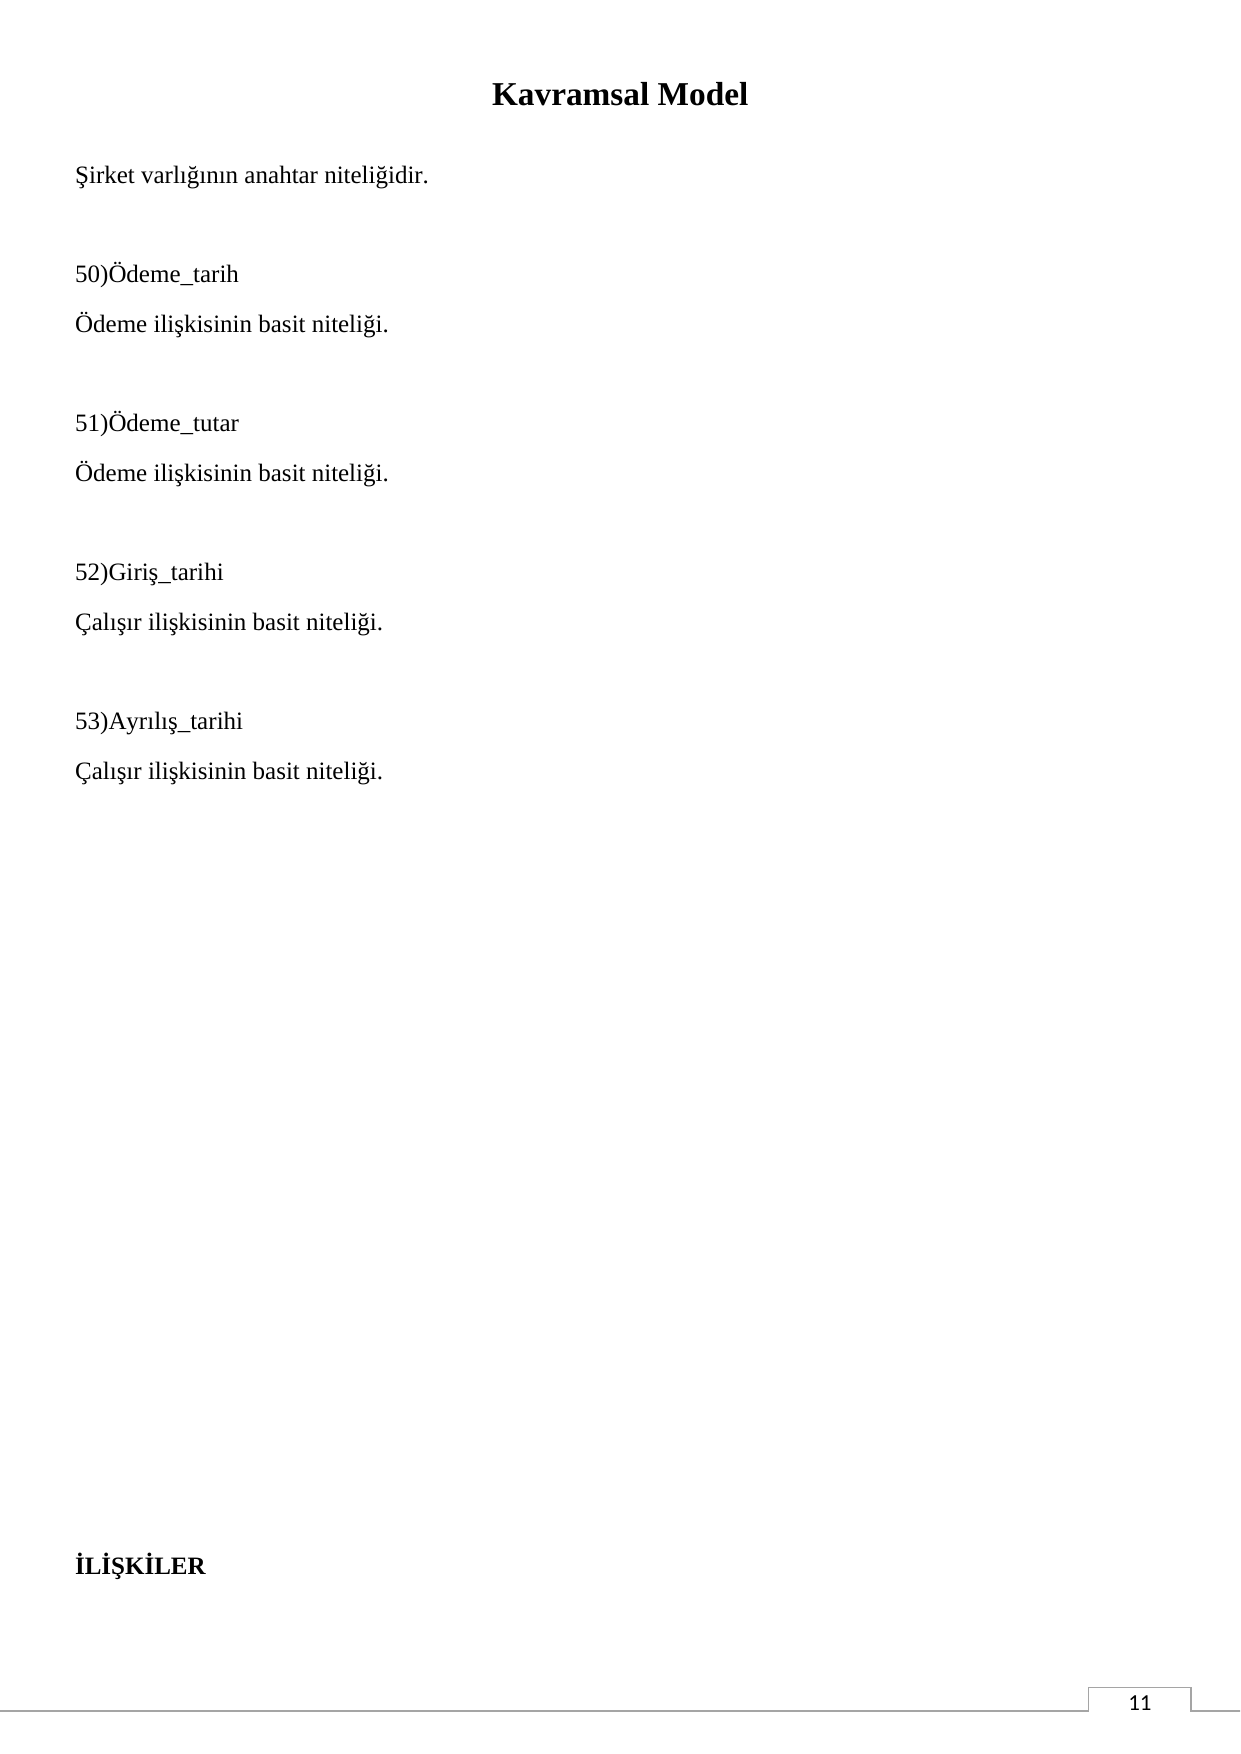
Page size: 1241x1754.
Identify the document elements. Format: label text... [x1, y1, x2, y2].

text 53)Ayrılış_tarihi [75, 706, 1165, 735]
text Ödeme ilişkisinin basit niteliği. [75, 458, 1165, 487]
text İLİŞKİLER [75, 1551, 1165, 1580]
text Şirket varlığının anahtar niteliğidir. [75, 160, 1165, 188]
text Çalışır ilişkisinin basit niteliği. [75, 607, 1165, 636]
text 51)Ödeme_tutar [75, 408, 1165, 437]
text 50)Ödeme_tarih [75, 259, 1165, 288]
text Ödeme ilişkisinin basit niteliği. [75, 309, 1165, 338]
text 52)Giriş_tarihi [75, 557, 1165, 586]
text Çalışır ilişkisinin basit niteliği. [75, 756, 1165, 785]
